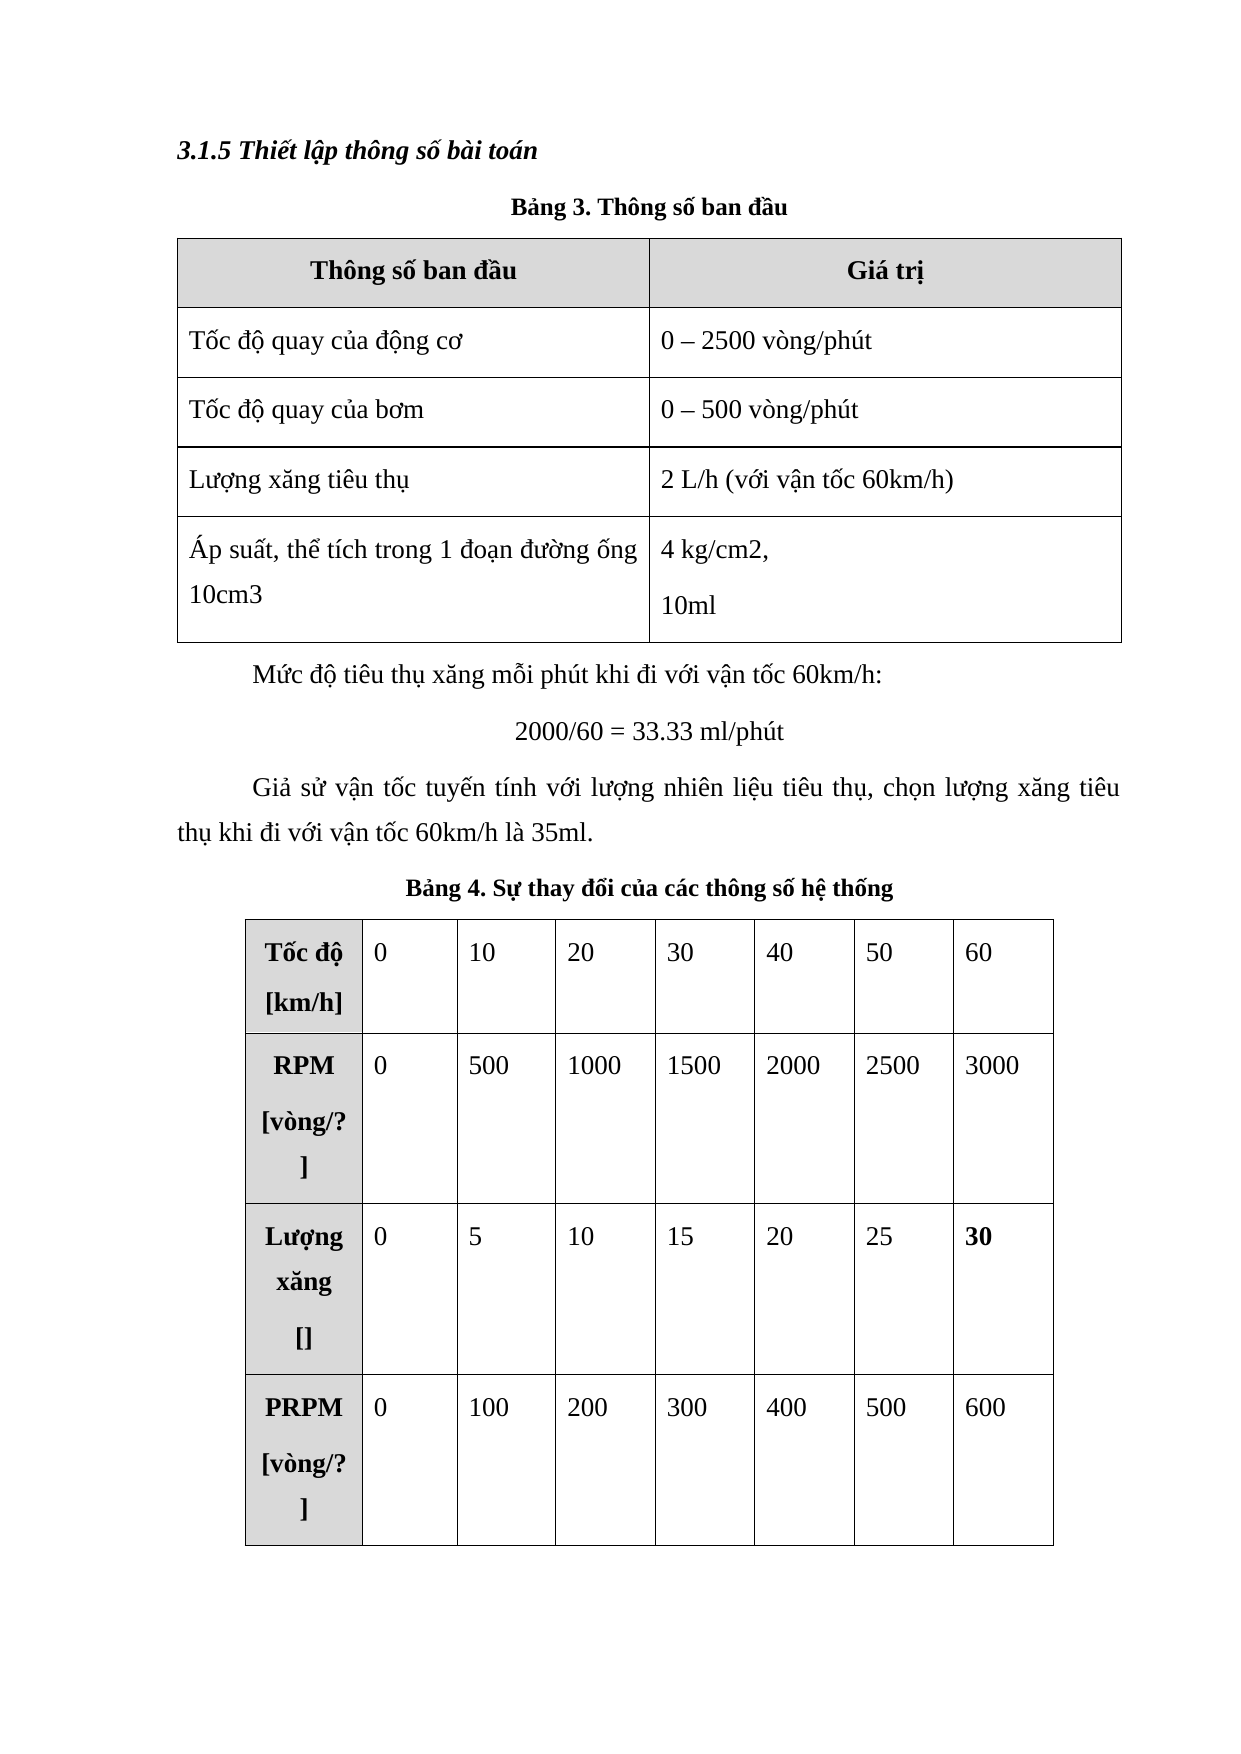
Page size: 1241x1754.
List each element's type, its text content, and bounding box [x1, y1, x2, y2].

table_cell 10 [556, 1204, 655, 1374]
table_header 10 [458, 920, 555, 1032]
table_cell 300 [656, 1375, 754, 1545]
table_cell 0 [363, 1034, 457, 1203]
table_header 40 [755, 920, 854, 1032]
table_cell 3000 [954, 1034, 1053, 1203]
table_cell 500 [855, 1375, 953, 1545]
table_cell RPM [vòng/?] [246, 1034, 362, 1203]
table_cell 5 [458, 1204, 555, 1374]
table_cell 2500 [855, 1034, 953, 1203]
table_cell 600 [954, 1375, 1053, 1545]
table_cell 1500 [656, 1034, 754, 1203]
table_header 0 [363, 920, 457, 1032]
text Giả sử vận tốc tuyến tính với lượng nhiên liệu tiêu thụ, chọn lượng xăng tiêu thụ khi đi với vận tốc 60km/h là 35ml. [177, 768, 1122, 850]
table_cell PRPM [vòng/?] [246, 1375, 362, 1545]
table_cell Lượng xăng [] [246, 1204, 362, 1374]
subtitle Thiết lập thông số bài toán [177, 131, 1122, 169]
table_cell 200 [556, 1375, 655, 1545]
table_cell Lượng xăng tiêu thụ [178, 448, 649, 516]
table_cell 1000 [556, 1034, 655, 1203]
table_header Thông số ban đầu [178, 239, 649, 307]
table_cell Tốc độ quay của động cơ [178, 308, 649, 377]
table_cell 30 [954, 1204, 1053, 1374]
table_cell 0 – 500 vòng/phút [650, 378, 1121, 446]
text Mức độ tiêu thụ xăng mỗi phút khi đi với vận tốc 60km/h: [177, 656, 1122, 693]
table_header 30 [656, 920, 754, 1032]
table_cell 20 [755, 1204, 854, 1374]
table_cell 2000 [755, 1034, 854, 1203]
text 2000/60 = 33.33 ml/phút [177, 712, 1122, 749]
table_cell Áp suất, thể tích trong 1 đoạn đường ống 10cm3 [178, 517, 649, 642]
table_cell Tốc độ quay của bơm [178, 378, 649, 446]
table_header 50 [855, 920, 953, 1032]
table_cell 100 [458, 1375, 555, 1545]
table_cell 0 – 2500 vòng/phút [650, 308, 1121, 377]
table_header Giá trị [650, 239, 1121, 307]
table_header Tốc độ [km/h] [246, 920, 362, 1032]
table_cell 400 [755, 1375, 854, 1545]
table_cell 0 [363, 1375, 457, 1545]
table_cell 25 [855, 1204, 953, 1374]
table_cell 0 [363, 1204, 457, 1374]
table_cell 15 [656, 1204, 754, 1374]
table_header 20 [556, 920, 655, 1032]
table_header 60 [954, 920, 1053, 1032]
table_cell 500 [458, 1034, 555, 1203]
table_cell 4 kg/cm2, 10ml [650, 517, 1121, 642]
table_cell 2 L/h (với vận tốc 60km/h) [650, 448, 1121, 516]
